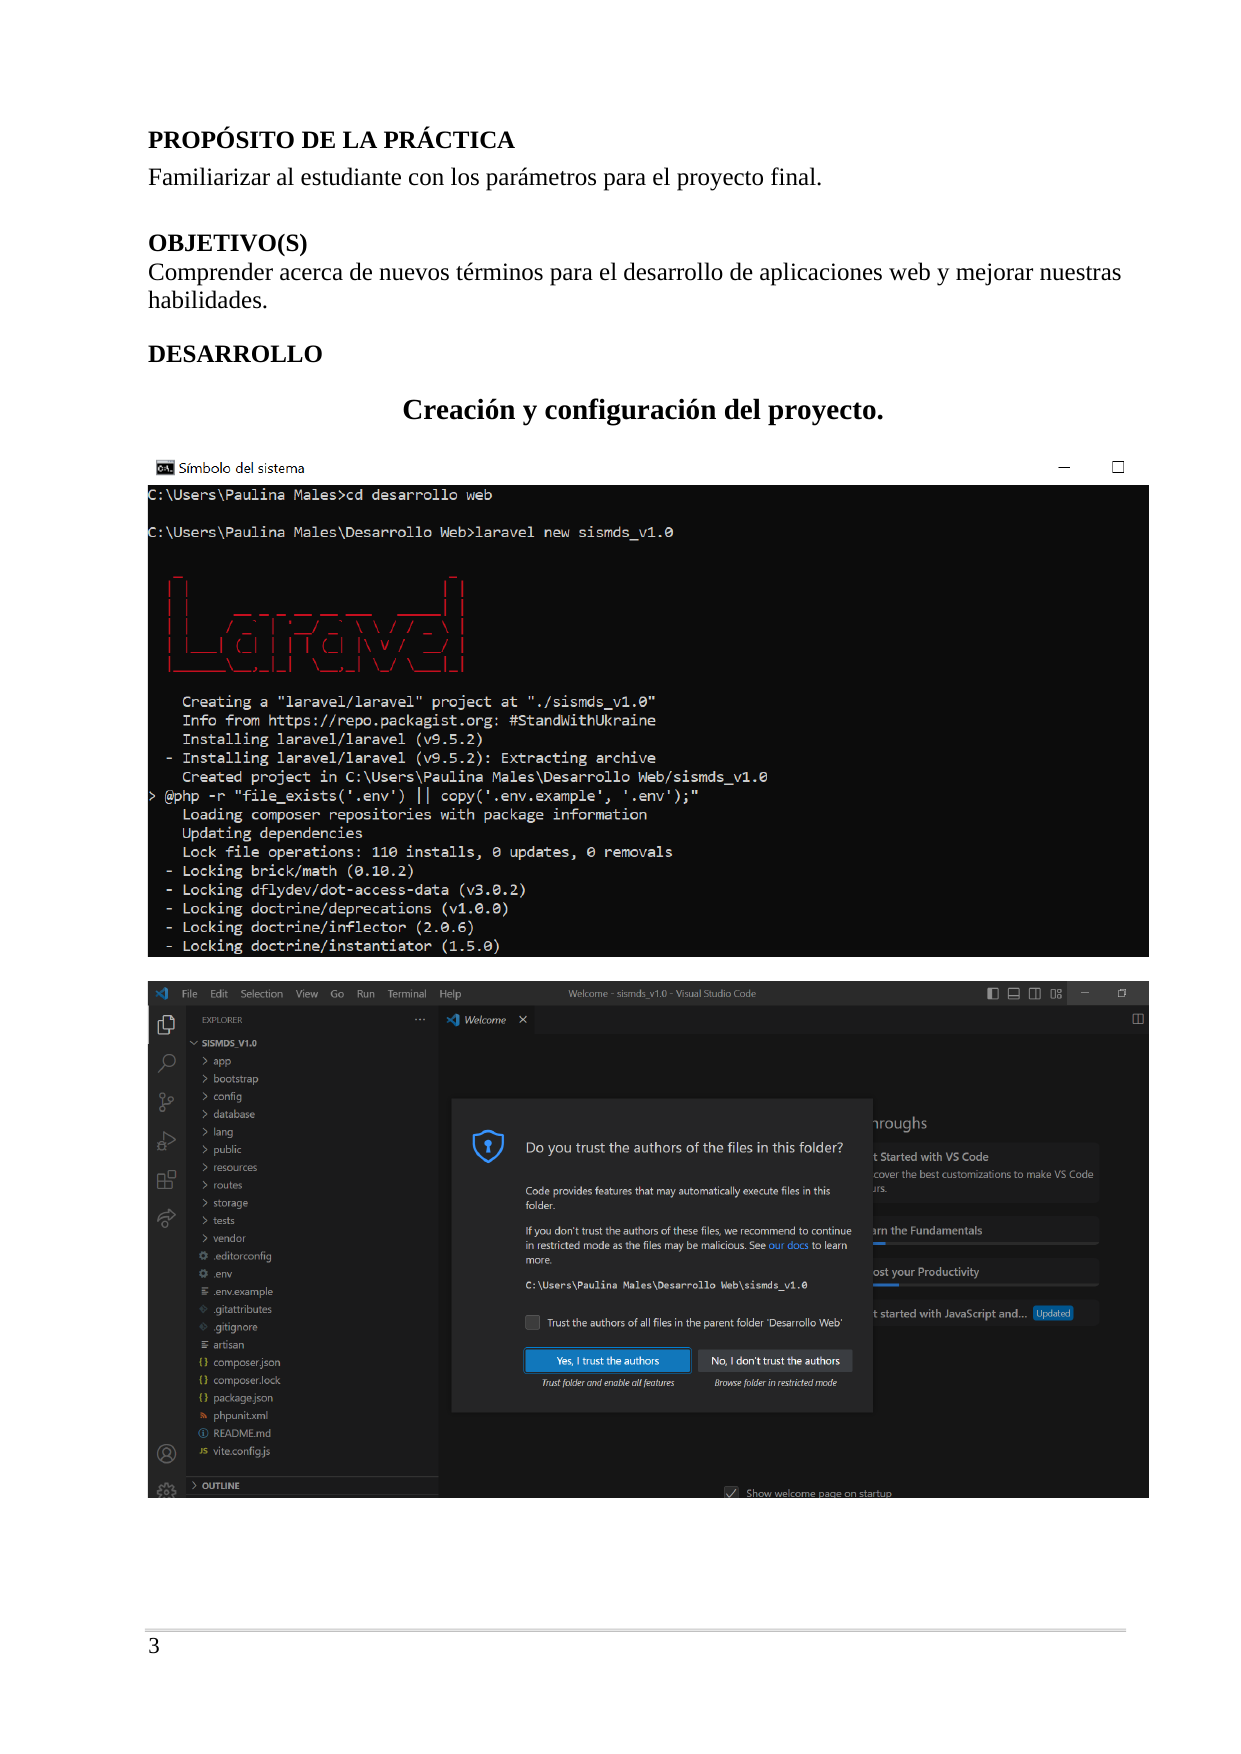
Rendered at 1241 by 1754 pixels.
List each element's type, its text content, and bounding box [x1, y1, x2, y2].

subtitle Comprender acerca de nuevos términos para el desarrollo de aplicaciones web y mejorar nuestras habilidades. [148, 257, 1138, 314]
subtitle Creación y configuración del proyecto. [148, 392, 1138, 426]
subtitle PROPÓSITO DE LA PRÁCTICA [148, 125, 1138, 154]
subtitle Familiarizar al estudiante con los parámetros para el proyecto final. [148, 162, 1138, 191]
picture [147, 450, 1149, 957]
picture [147, 981, 1149, 1498]
subtitle DESARROLLO [148, 339, 1138, 368]
subtitle OBJETIVO(S) [148, 228, 1138, 257]
